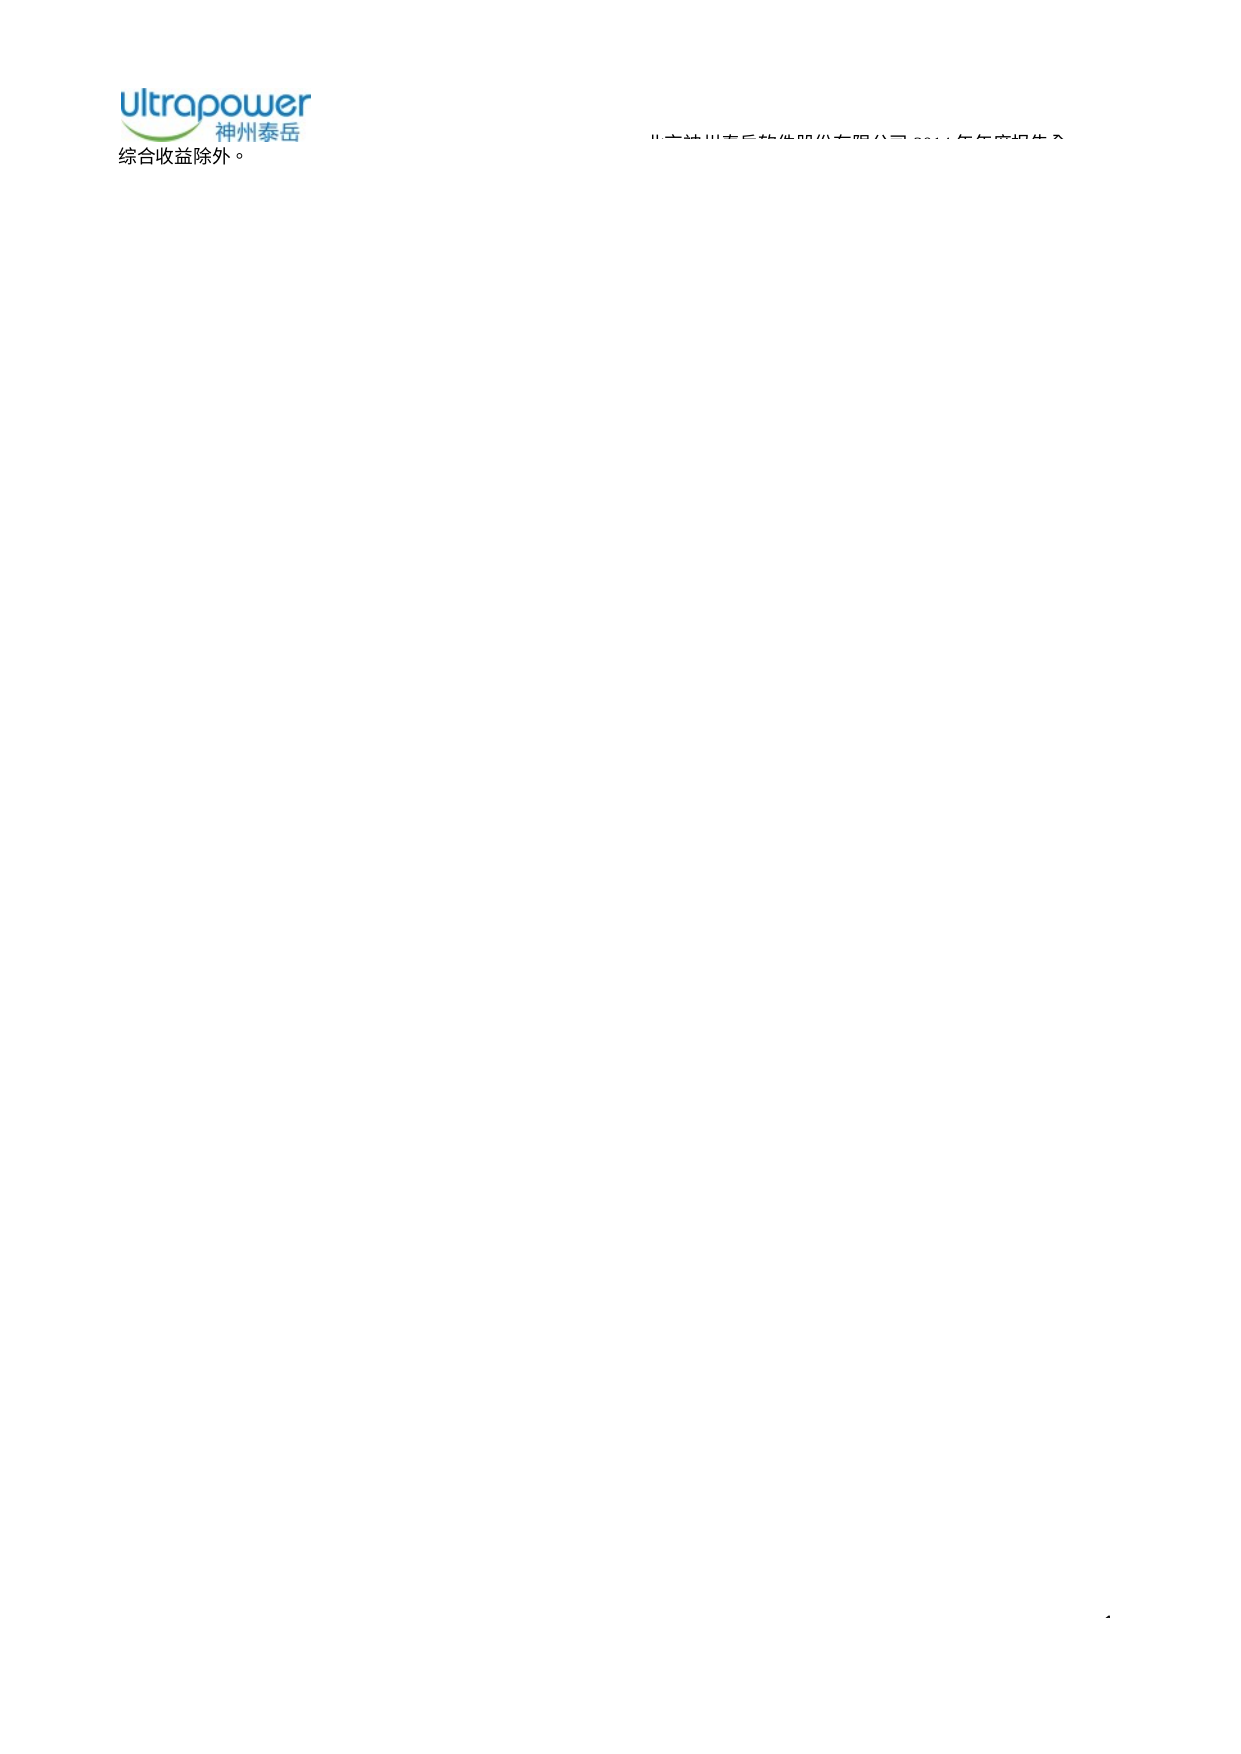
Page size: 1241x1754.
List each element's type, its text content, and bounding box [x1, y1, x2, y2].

picture [121, 88, 311, 142]
